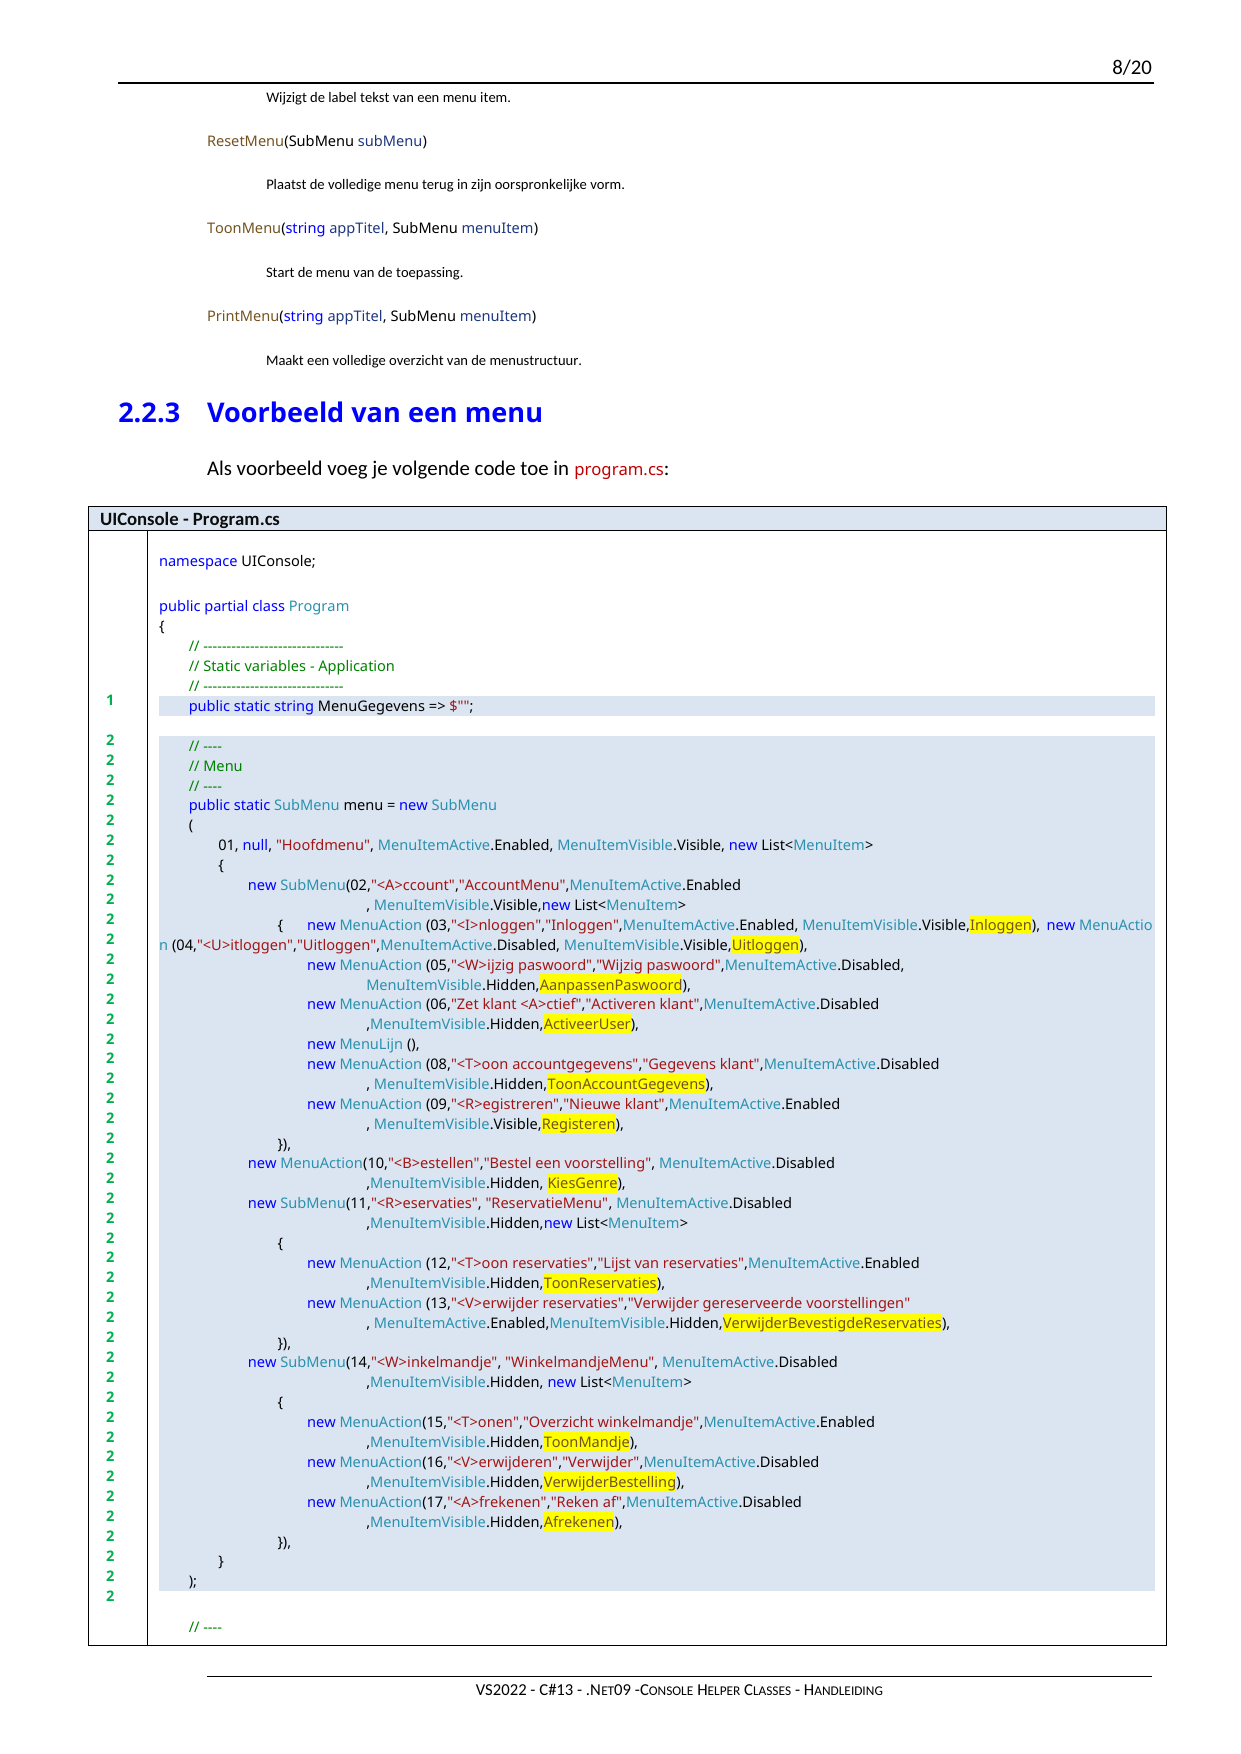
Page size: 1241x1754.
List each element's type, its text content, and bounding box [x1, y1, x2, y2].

text Maakt een volledige overzicht van de menustructuur. [207, 351, 1152, 369]
text Plaatst de volledige menu terug in zijn oorspronkelijke vorm. [207, 176, 1152, 193]
text ToonMenu(string appTitel, SubMenu menuItem) [207, 218, 1152, 238]
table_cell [89, 531, 147, 1645]
table_header UIConsole - Program.cs [89, 507, 1166, 530]
text ResetMenu(SubMenu subMenu) [207, 131, 1152, 151]
text PrintMenu(string appTitel, SubMenu menuItem) [207, 306, 1152, 326]
text Start de menu van de toepassing. [207, 263, 1152, 281]
subtitle Voorbeeld van een menu [118, 394, 1152, 431]
text Wijzigt de label tekst van een menu item. [207, 88, 1152, 106]
text Als voorbeeld voeg je volgende code toe in program.cs: [207, 456, 1152, 481]
